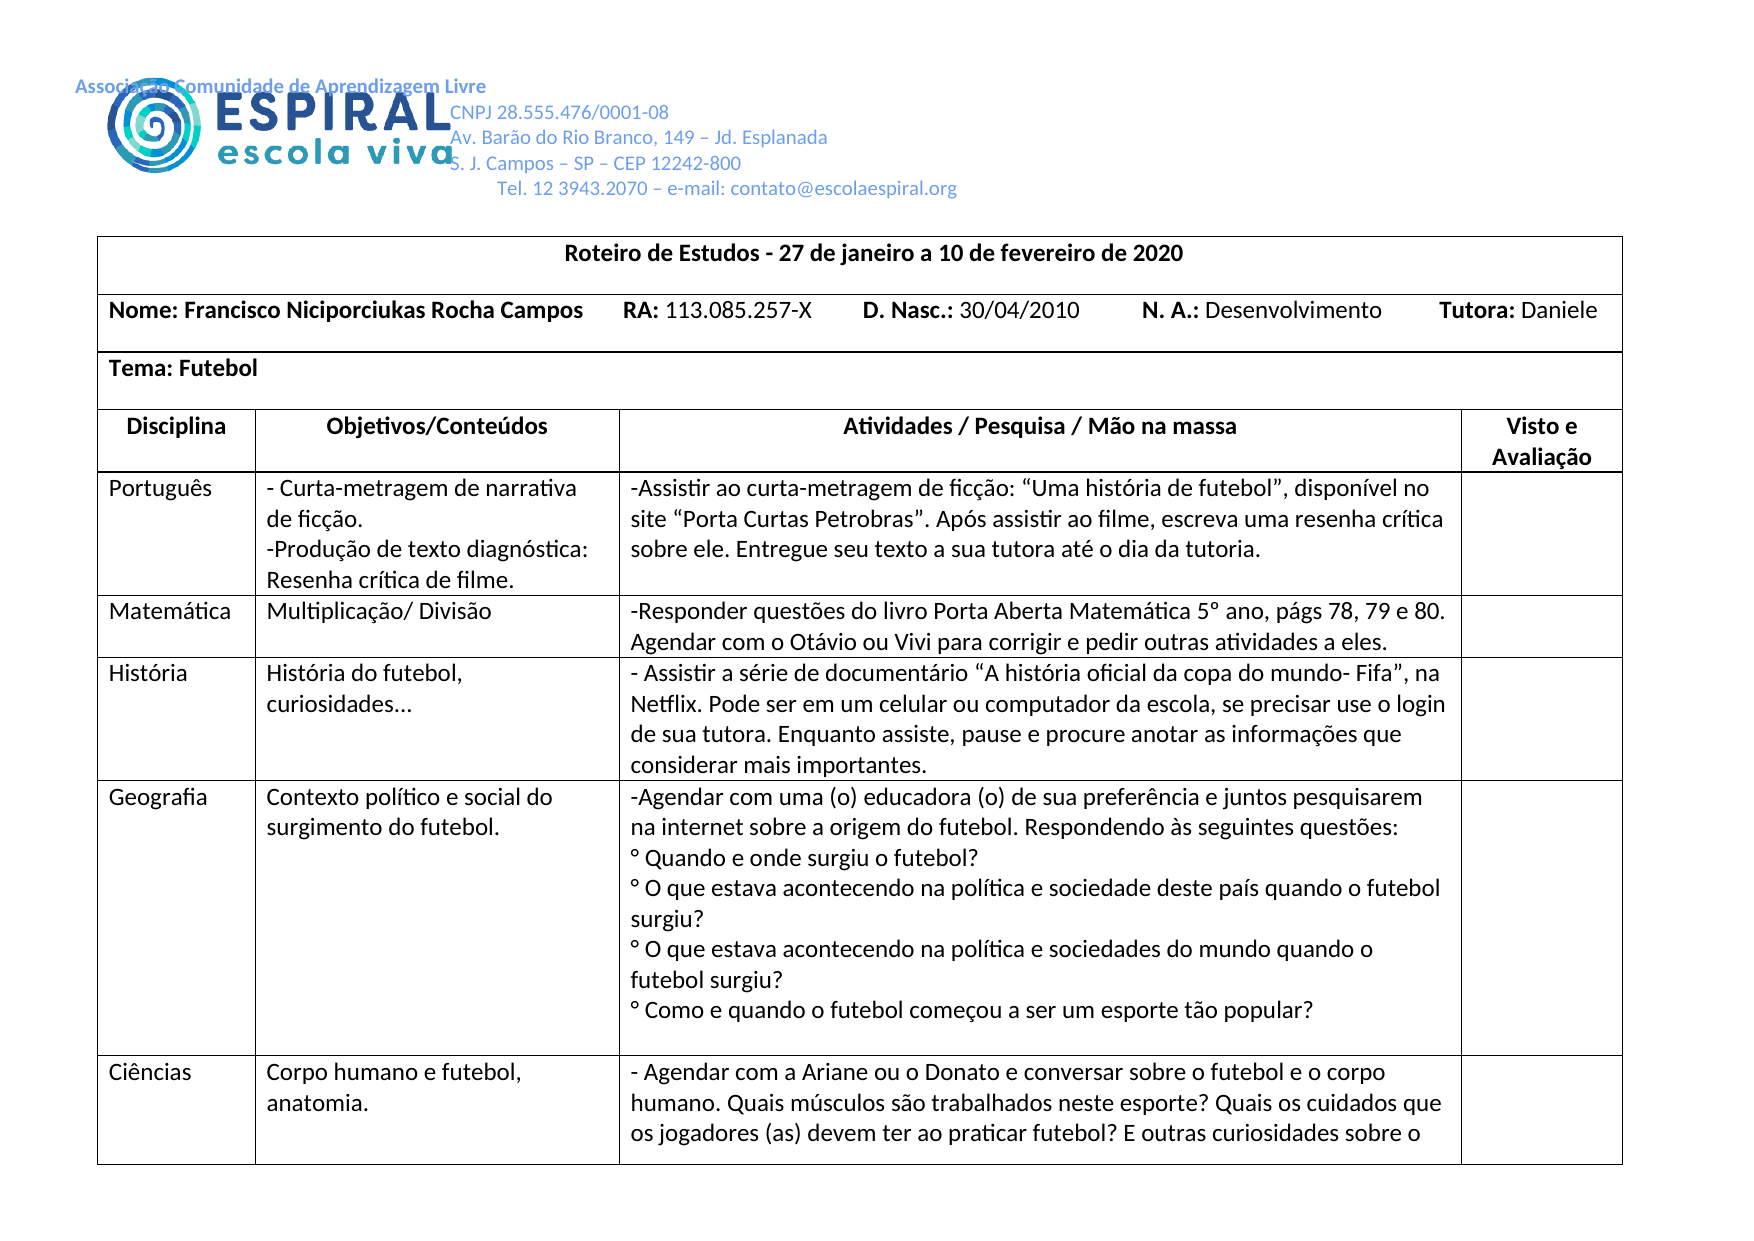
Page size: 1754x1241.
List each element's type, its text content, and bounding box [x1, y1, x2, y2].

table_cell [1462, 473, 1622, 594]
table_cell Visto e Avaliação [1462, 410, 1622, 471]
table_cell Contexto político e social do surgimento do futebol. [256, 781, 619, 1055]
table_cell História do futebol, curiosidades... [256, 658, 619, 780]
table_cell Tema: Futebol [98, 353, 1622, 409]
table_cell Multiplicação/ Divisão [256, 596, 619, 657]
table_cell Geografia [98, 781, 255, 1055]
table_cell História [98, 658, 255, 780]
table_cell [1462, 781, 1622, 1055]
table_cell Objetivos/Conteúdos [256, 410, 619, 471]
table_cell -Responder questões do livro Porta Aberta Matemática 5º ano, págs 78, 79 e 80. Agendar com o Otávio ou Vivi para corrigir e pedir outras atividades a eles. [620, 596, 1461, 657]
table_cell Matemática [98, 596, 255, 657]
table_cell [1462, 658, 1622, 780]
table_cell - Assistir a série de documentário “A história oficial da copa do mundo- Fifa”, na Netflix. Pode ser em um celular ou computador da escola, se precisar use o login de sua tutora. Enquanto assiste, pause e procure anotar as informações que considerar mais importantes. [620, 658, 1461, 780]
table_cell [1462, 596, 1622, 657]
table_cell Atividades / Pesquisa / Mão na massa [620, 410, 1461, 471]
table_cell - Curta-metragem de narrativa de ficção. -Produção de texto diagnóstica: Resenha crítica de filme. [256, 473, 619, 594]
table_cell [1462, 1056, 1622, 1164]
table_cell Corpo humano e futebol, anatomia. [256, 1056, 619, 1164]
table_cell Disciplina [98, 410, 255, 471]
table_cell Nome: Francisco Niciporciukas Rocha Campos RA: 113.085.257-X D. Nasc.: 30/04/2010 N. A.: Desenvolvimento Tutora: Daniele [98, 295, 1622, 351]
table_cell -Assistir ao curta-metragem de ficção: “Uma história de futebol”, disponível no site “Porta Curtas Petrobras”. Após assistir ao filme, escreva uma resenha crítica sobre ele. Entregue seu texto a sua tutora até o dia da tutoria. [620, 473, 1461, 594]
table_header Roteiro de Estudos - 27 de janeiro a 10 de fevereiro de 2020 [98, 237, 1622, 294]
picture [75, 25, 499, 224]
table_cell -Agendar com uma (o) educadora (o) de sua preferência e juntos pesquisarem na internet sobre a origem do futebol. Respondendo às seguintes questões: ° Quando e onde surgiu o futebol? ° O que estava acontecendo na política e sociedade deste país quando o futebol surgiu? ° O que estava acontecendo na política e sociedades do mundo quando o futebol surgiu? ° Como e quando o futebol começou a ser um esporte tão popular? [620, 781, 1461, 1055]
table_cell Ciências [98, 1056, 255, 1164]
table_cell Português [98, 473, 255, 594]
